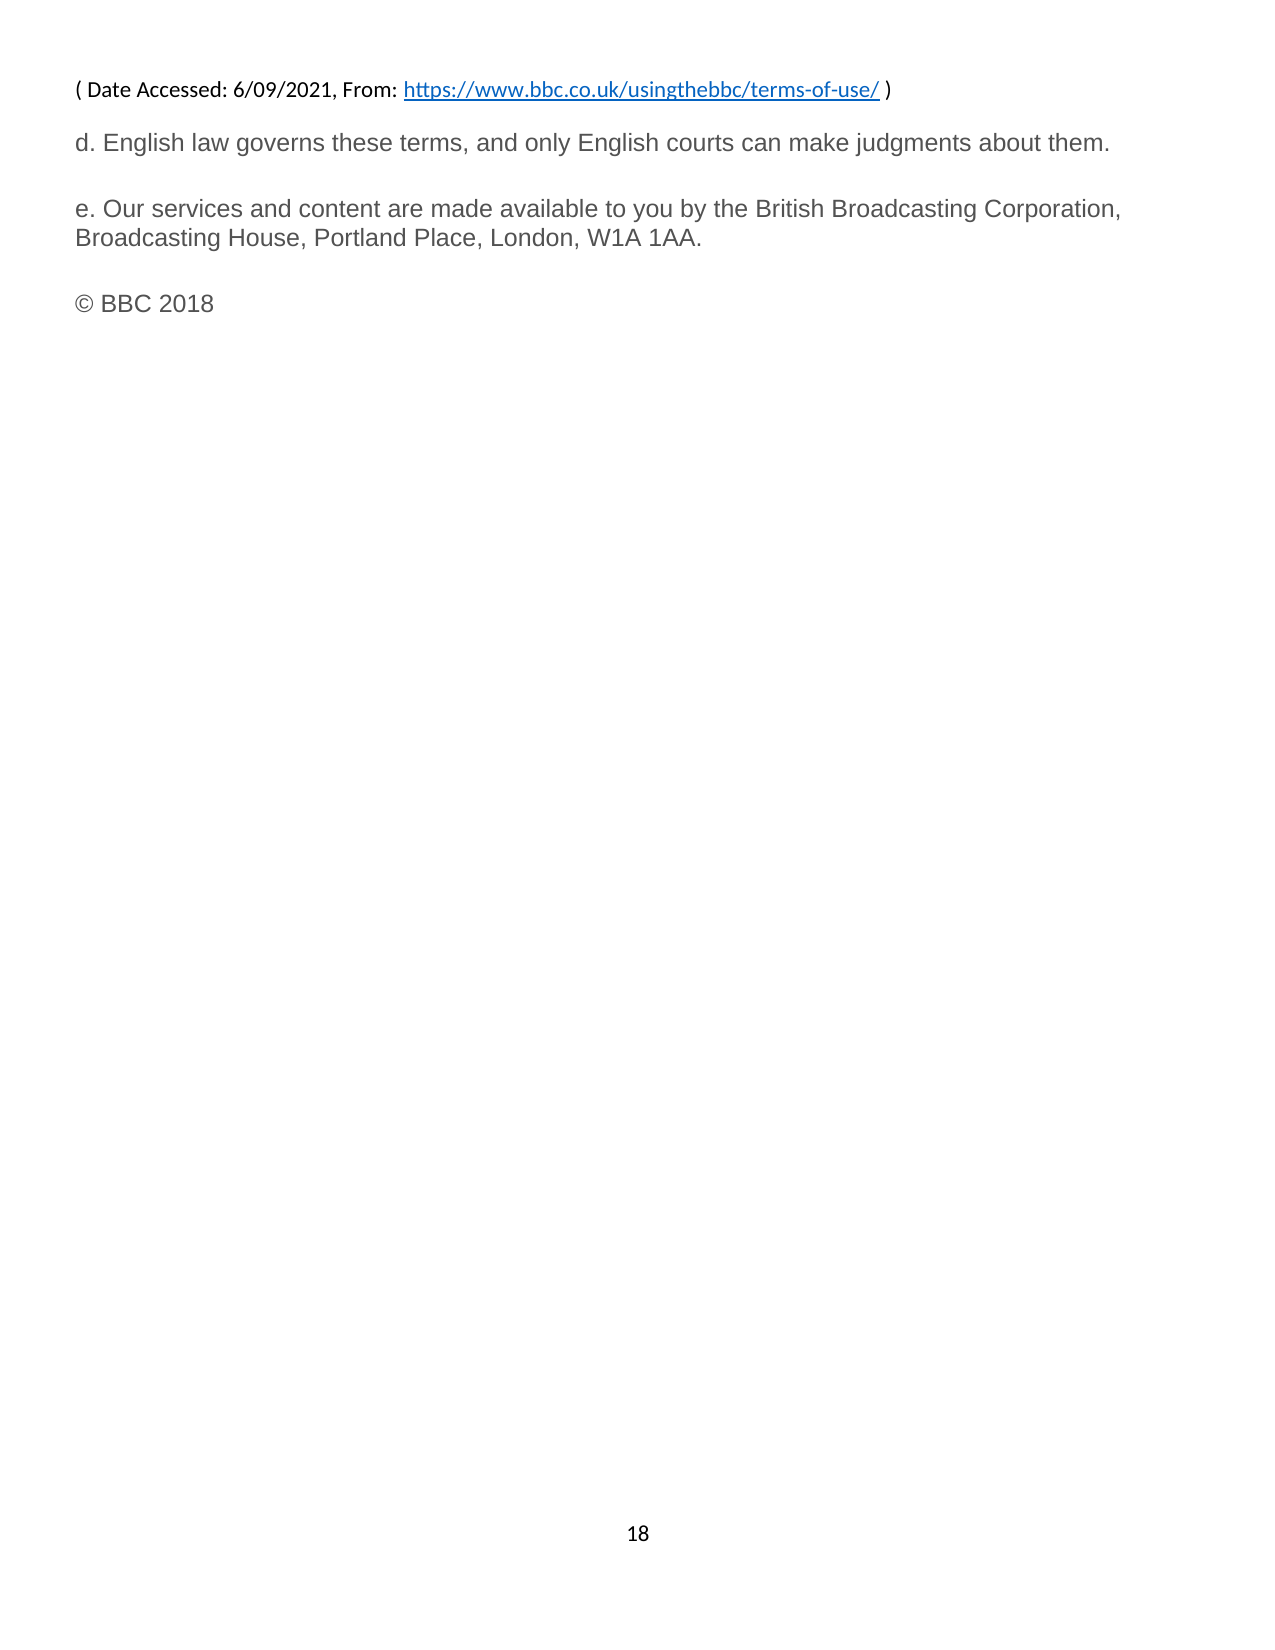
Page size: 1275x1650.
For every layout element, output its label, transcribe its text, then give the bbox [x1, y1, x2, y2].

text d. English law governs these terms, and only English courts can make judgments about them. [75, 128, 1200, 157]
text e. Our services and content are made available to you by the British Broadcasting Corporation, Broadcasting House, Portland Place, London, W1A 1AA. [75, 194, 1200, 252]
text © BBC 2018 [75, 289, 1200, 318]
